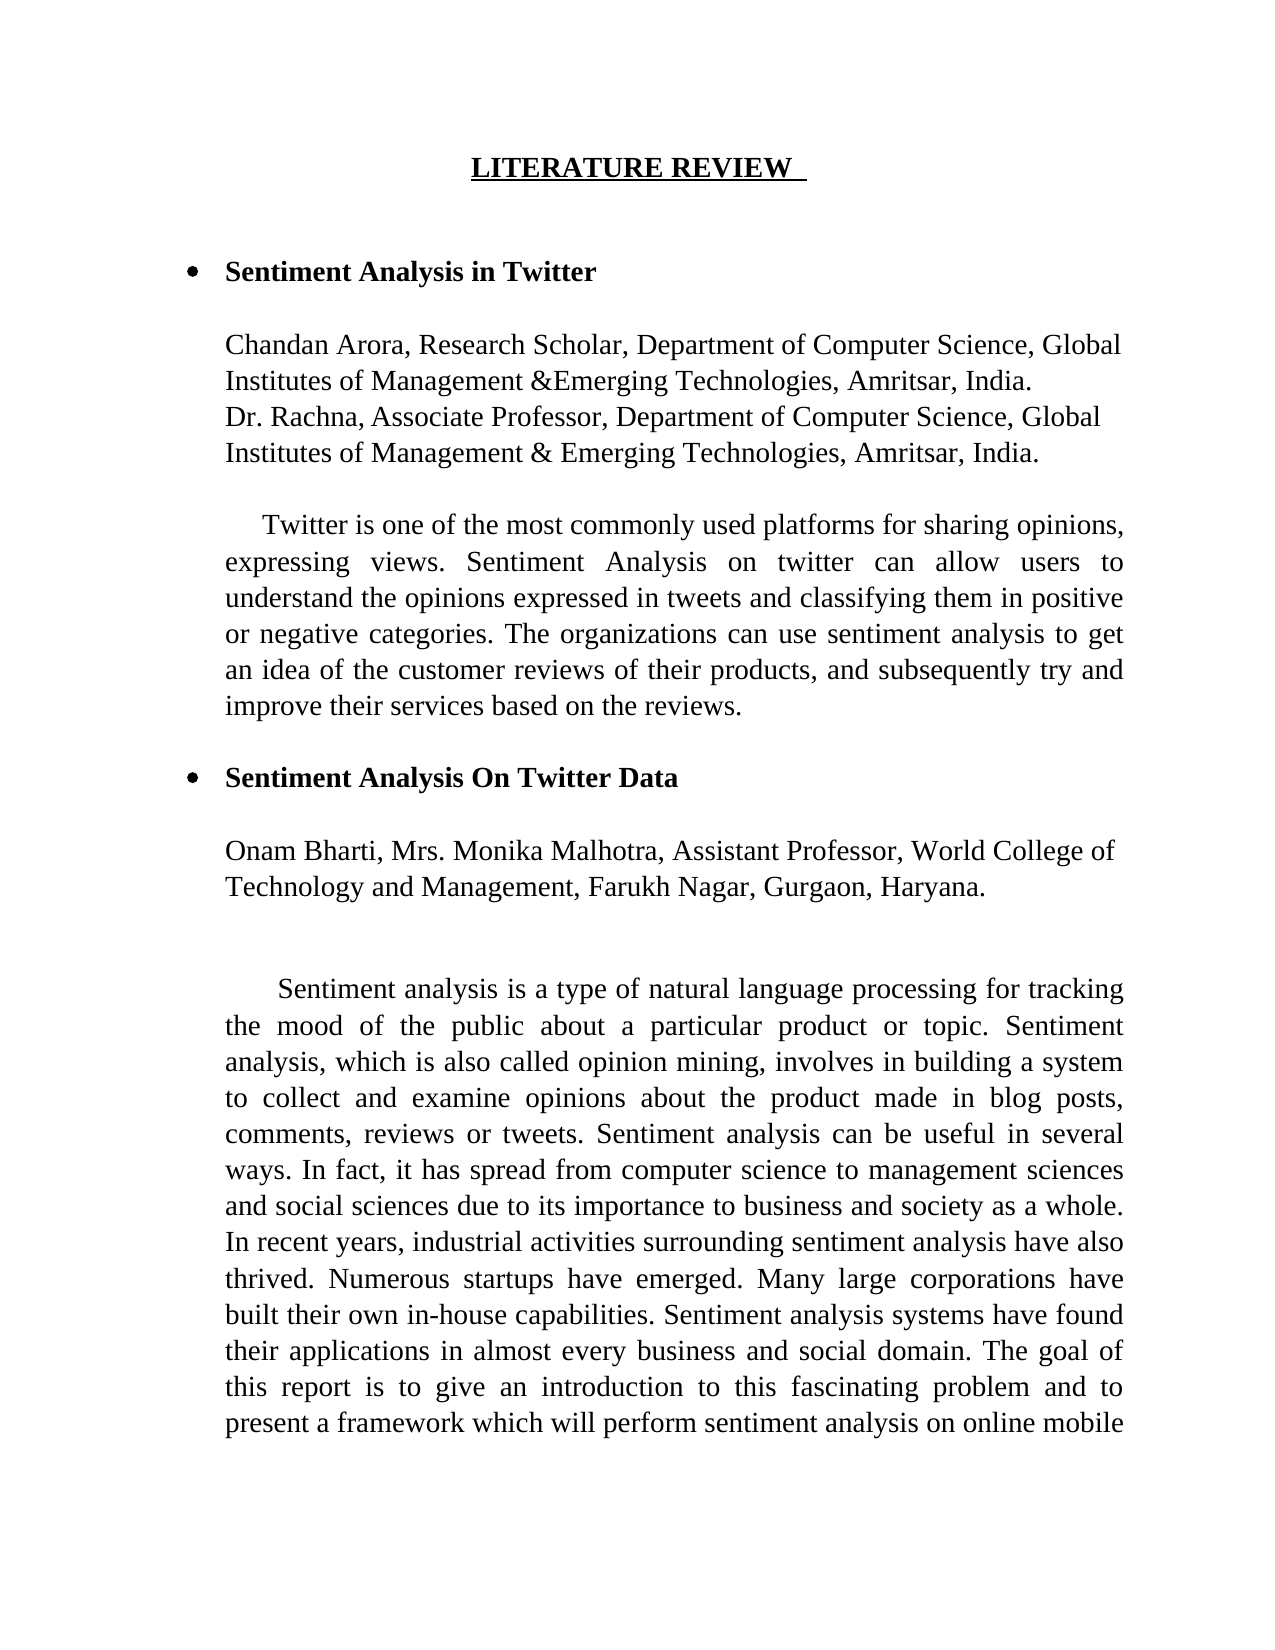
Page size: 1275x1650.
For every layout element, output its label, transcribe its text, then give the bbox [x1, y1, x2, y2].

list Sentiment Analysis On Twitter Data [187, 761, 1125, 794]
list Technology and Management, Farukh Nagar, Gurgaon, Haryana. [225, 869, 1125, 903]
list Chandan Arora, Research Scholar, Department of Computer Science, Global Institutes of Management &Emerging Technologies, Amritsar, India. [225, 327, 1125, 396]
list Onam Bharti, Mrs. Monika Malhotra, Assistant Professor, World College of [225, 833, 1125, 866]
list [225, 972, 1125, 1439]
list Sentiment Analysis in Twitter [187, 254, 1125, 288]
list Dr. Rachna, Associate Professor, Department of Computer Science, Global Institutes of Management & Emerging Technologies, Amritsar, India. [225, 399, 1125, 469]
list Twitter is one of the most commonly used platforms for sharing opinions, expressing views. Sentiment Analysis on twitter can allow users to understand the opinions expressed in tweets and classifying them in positive or negative categories. The organizations can use sentiment analysis to get an idea of the customer reviews of their products, and subsequently try and improve their services based on the reviews. [225, 507, 1125, 722]
text LITERATURE REVIEW [150, 150, 1125, 183]
